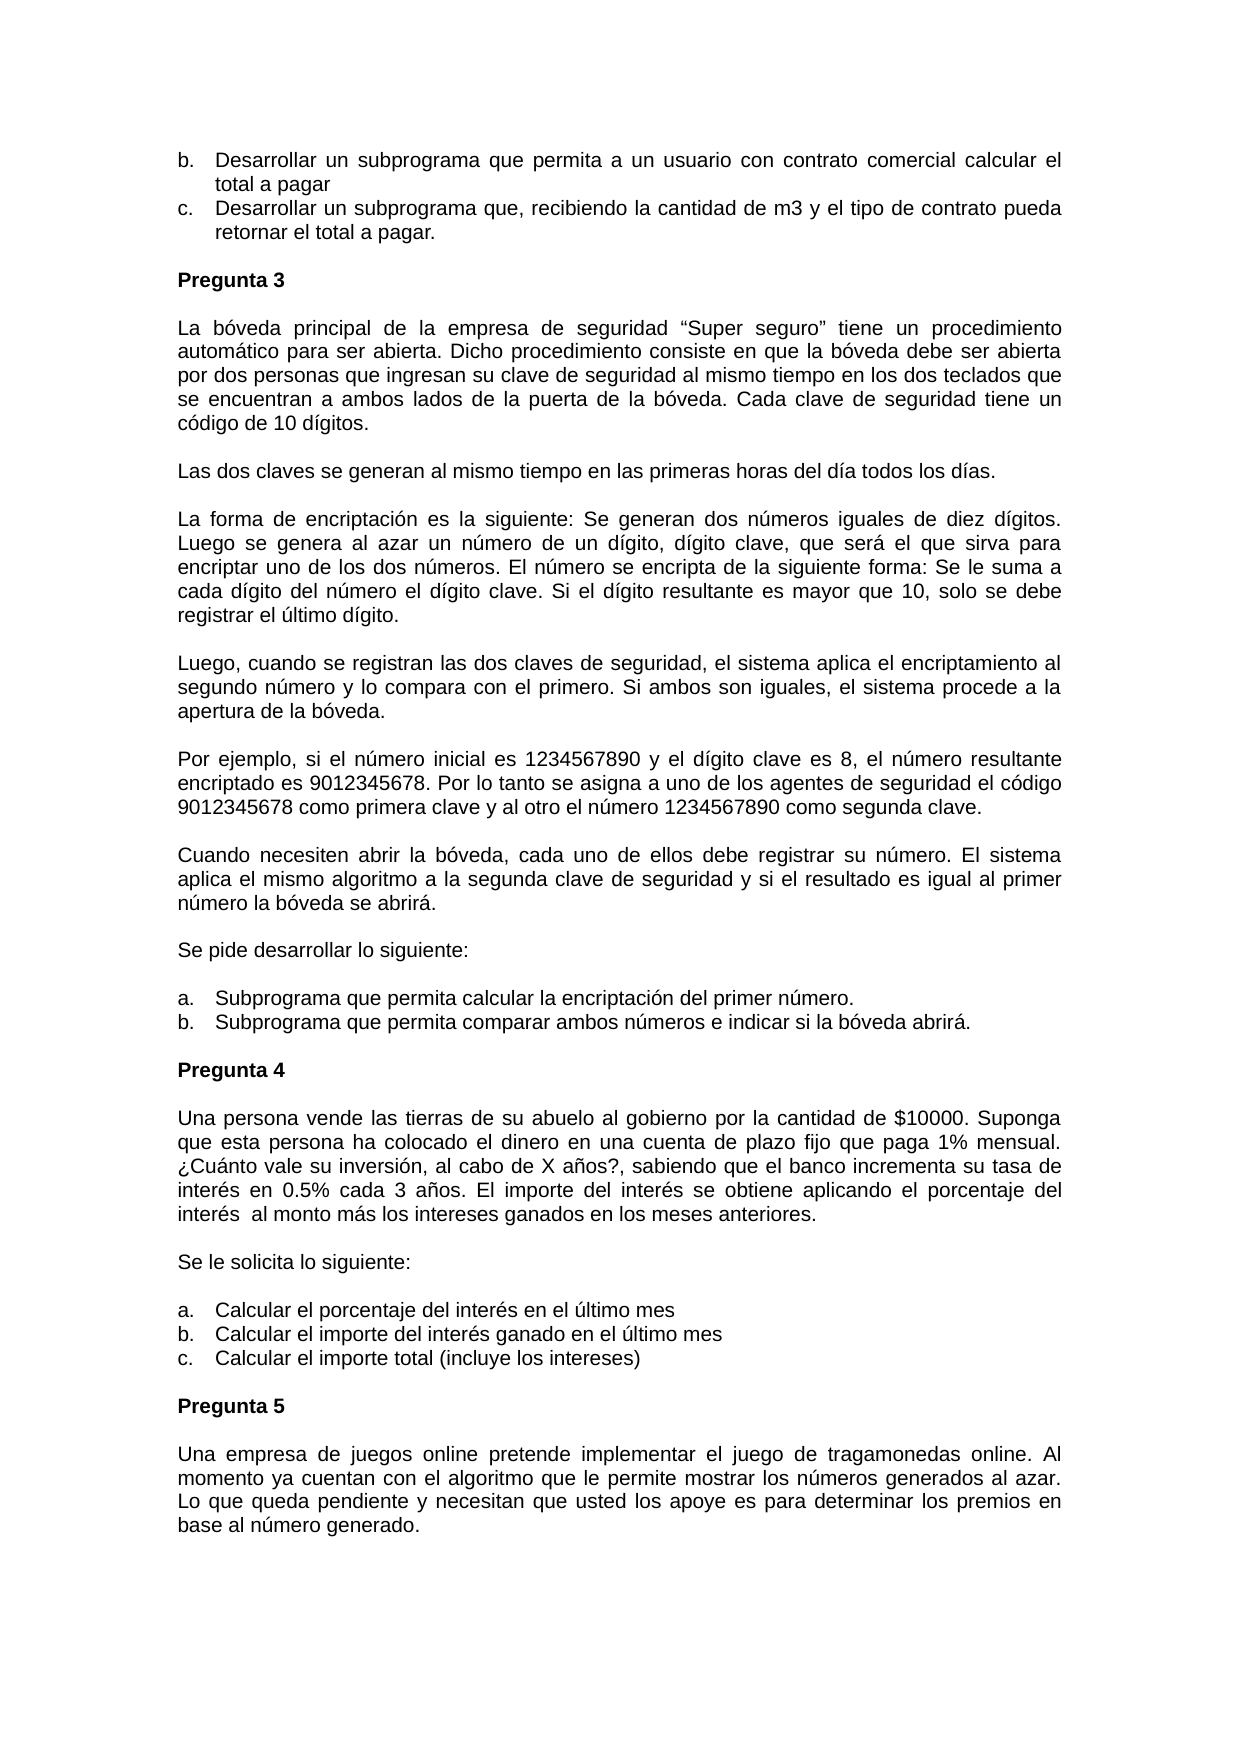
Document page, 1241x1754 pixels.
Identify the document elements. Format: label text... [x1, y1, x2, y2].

list Calcular el importe del interés ganado en el último mes [177, 1322, 1063, 1346]
text Una empresa de juegos online pretende implementar el juego de tragamonedas online. Al momento ya cuentan con el algoritmo que le permite mostrar los números generados al azar. Lo que queda pendiente y necesitan que usted los apoye es para determinar los premios en base al número generado. [177, 1441, 1063, 1537]
list Subprograma que permita calcular la encriptación del primer número. [177, 986, 1063, 1010]
text Cuando necesiten abrir la bóveda, cada uno de ellos debe registrar su número. El sistema aplica el mismo algoritmo a la segunda clave de seguridad y si el resultado es igual al primer número la bóveda se abrirá. [177, 842, 1063, 914]
list Calcular el porcentaje del interés en el último mes [177, 1298, 1063, 1322]
text La bóveda principal de la empresa de seguridad “Super seguro” tiene un procedimiento automático para ser abierta. Dicho procedimiento consiste en que la bóveda debe ser abierta por dos personas que ingresan su clave de seguridad al mismo tiempo en los dos teclados que se encuentran a ambos lados de la puerta de la bóveda. Cada clave de seguridad tiene un código de 10 dígitos. [177, 315, 1063, 435]
list Calcular el importe total (incluye los intereses) [177, 1346, 1063, 1369]
text Una persona vende las tierras de su abuelo al gobierno por la cantidad de $10000. Suponga que esta persona ha colocado el dinero en una cuenta de plazo fijo que paga 1% mensual. ¿Cuánto vale su inversión, al cabo de X años?, sabiendo que el banco incrementa su tasa de interés en 0.5% cada 3 años. El importe del interés se obtiene aplicando el porcentaje del interés al monto más los intereses ganados en los meses anteriores. [177, 1106, 1063, 1226]
text Luego, cuando se registran las dos claves de seguridad, el sistema aplica el encriptamiento al segundo número y lo compara con el primero. Si ambos son iguales, el sistema procede a la apertura de la bóveda. [177, 651, 1063, 723]
list Desarrollar un subprograma que, recibiendo la cantidad de m3 y el tipo de contrato pueda retornar el total a pagar. [177, 196, 1063, 243]
list Desarrollar un subprograma que permita a un usuario con contrato comercial calcular el total a pagar [177, 148, 1063, 196]
text Las dos claves se generan al mismo tiempo en las primeras horas del día todos los días. [177, 459, 1063, 483]
text Pregunta 5 [177, 1393, 1063, 1417]
text Pregunta 3 [177, 267, 1063, 291]
text Se pide desarrollar lo siguiente: [177, 938, 1063, 962]
text Por ejemplo, si el número inicial es 1234567890 y el dígito clave es 8, el número resultante encriptado es 9012345678. Por lo tanto se asigna a uno de los agentes de seguridad el código 9012345678 como primera clave y al otro el número 1234567890 como segunda clave. [177, 747, 1063, 818]
text Se le solicita lo siguiente: [177, 1250, 1063, 1274]
list Subprograma que permita comparar ambos números e indicar si la bóveda abrirá. [177, 1010, 1063, 1034]
text Pregunta 4 [177, 1058, 1063, 1082]
text La forma de encriptación es la siguiente: Se generan dos números iguales de diez dígitos. Luego se genera al azar un número de un dígito, dígito clave, que será el que sirva para encriptar uno de los dos números. El número se encripta de la siguiente forma: Se le suma a cada dígito del número el dígito clave. Si el dígito resultante es mayor que 10, solo se debe registrar el último dígito. [177, 507, 1063, 627]
